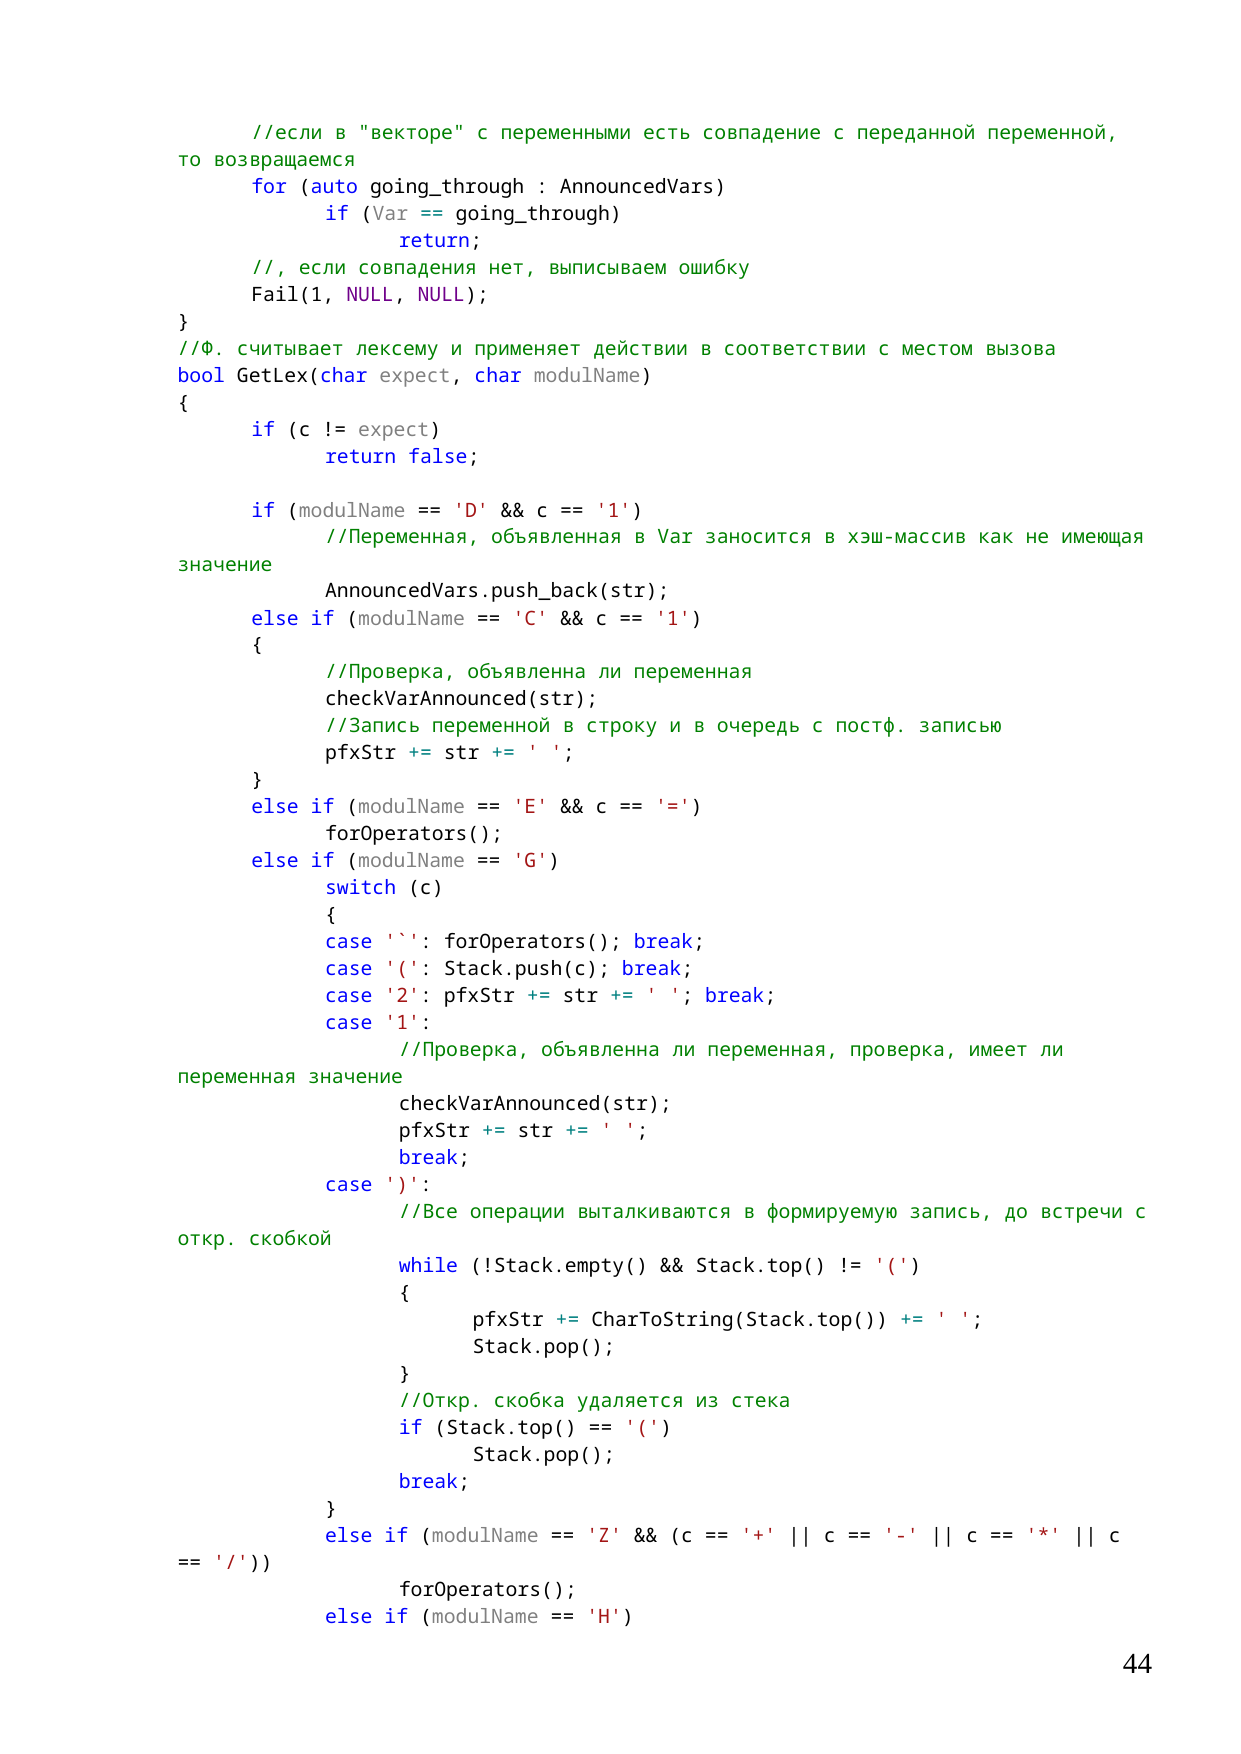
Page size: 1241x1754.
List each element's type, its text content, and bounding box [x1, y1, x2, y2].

text Fail(1, NULL, NULL); [177, 280, 1152, 307]
text if (modulName == 'D' && c == '1') [177, 496, 1152, 523]
text //Запись переменной в строку и в очередь с постф. записью [177, 712, 1152, 739]
text break; [177, 1143, 1152, 1170]
text break; [177, 1467, 1152, 1494]
text } [177, 766, 1152, 793]
text while (!Stack.empty() && Stack.top() != '(') [177, 1251, 1152, 1278]
text checkVarAnnounced(str); [177, 1089, 1152, 1116]
text pfxStr += str += ' '; [177, 1116, 1152, 1143]
text else if (modulName == 'Z' && (c == '+' || c == '-' || c == '*' || c == '/')) [177, 1521, 1152, 1575]
text return; [177, 226, 1152, 253]
text if (Var == going_through) [177, 199, 1152, 226]
text return false; [177, 442, 1152, 469]
text { [177, 388, 1152, 415]
text } [177, 1494, 1152, 1521]
text switch (c) [177, 873, 1152, 901]
text case '2': pfxStr += str += ' '; break; [177, 981, 1152, 1008]
text forOperators(); [177, 1575, 1152, 1602]
text { [177, 901, 1152, 927]
text { [177, 631, 1152, 658]
text //Все операции выталкиваются в формируемую запись, до встречи с откр. скобкой [177, 1197, 1152, 1251]
text pfxStr += str += ' '; [177, 739, 1152, 766]
text case '(': Stack.push(c); break; [177, 954, 1152, 981]
text //Откр. скобка удаляется из стека [177, 1386, 1152, 1413]
text } [177, 307, 1152, 334]
text //Проверка, объявленна ли переменная [177, 658, 1152, 685]
text //Ф. считывает лексему и применяет действии в соответствии с местом вызова [177, 334, 1152, 361]
text AnnouncedVars.push_back(str); [177, 577, 1152, 604]
text forOperators(); [177, 819, 1152, 847]
text pfxStr += CharToString(Stack.top()) += ' '; [177, 1305, 1152, 1332]
text if (c != expect) [177, 415, 1152, 442]
text Stack.pop(); [177, 1332, 1152, 1359]
text Stack.pop(); [177, 1440, 1152, 1467]
text else if (modulName == 'C' && c == '1') [177, 604, 1152, 631]
text } [177, 1359, 1152, 1386]
text else if (modulName == 'G') [177, 847, 1152, 873]
text //Проверка, объявленна ли переменная, проверка, имеет ли переменная значение [177, 1035, 1152, 1089]
text //если в "векторе" с переменными есть совпадение с переданной переменной, то возвращаемся [177, 118, 1152, 172]
text case '`': forOperators(); break; [177, 927, 1152, 954]
text else if (modulName == 'H') [177, 1602, 1152, 1629]
text case ')': [177, 1170, 1152, 1197]
text case '1': [177, 1008, 1152, 1035]
text for (auto going_through : AnnouncedVars) [177, 172, 1152, 199]
text else if (modulName == 'E' && c == '=') [177, 793, 1152, 819]
text //, если совпадения нет, выписываем ошибку [177, 253, 1152, 280]
text checkVarAnnounced(str); [177, 685, 1152, 712]
text //Переменная, объявленная в Var заносится в хэш-массив как не имеющая значение [177, 523, 1152, 577]
text { [177, 1278, 1152, 1305]
text bool GetLex(char expect, char modulName) [177, 361, 1152, 388]
text if (Stack.top() == '(') [177, 1413, 1152, 1440]
